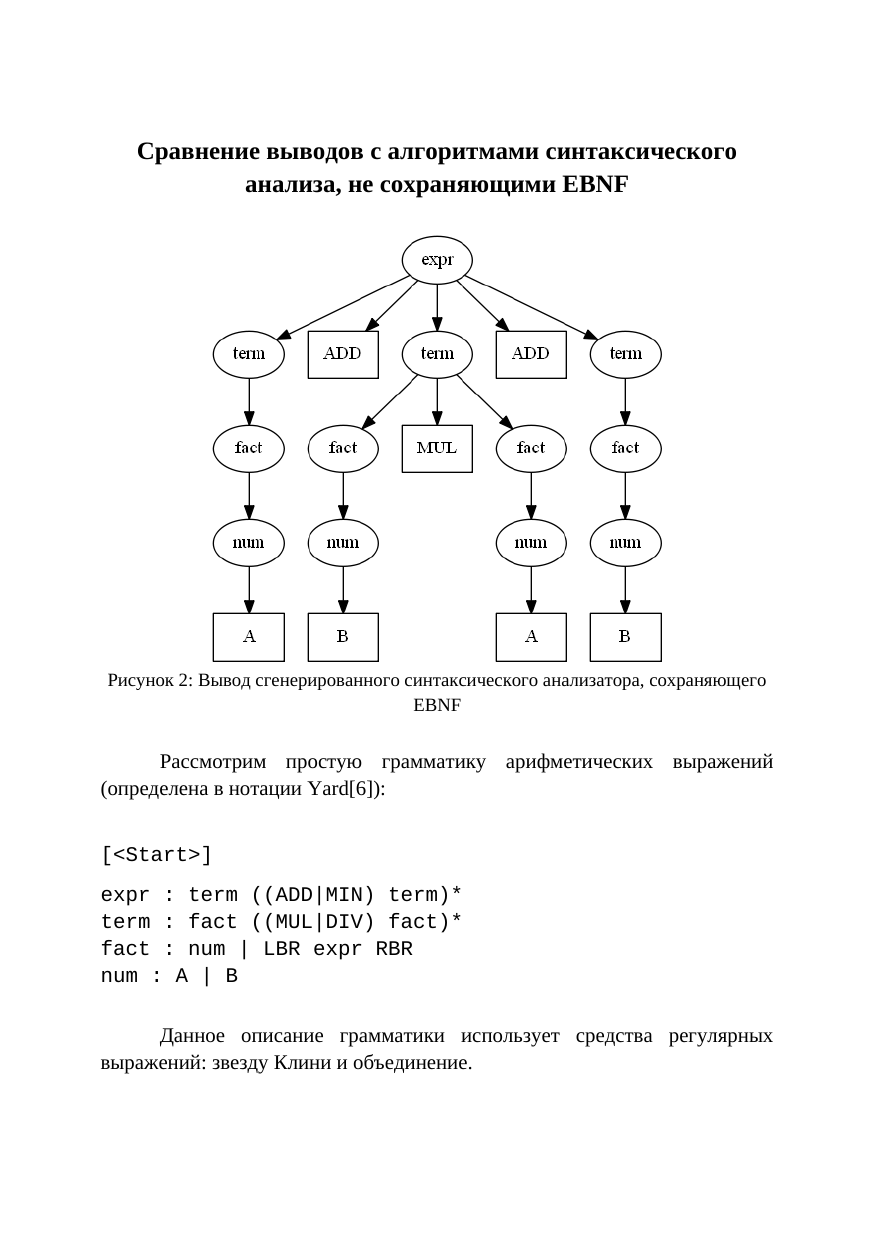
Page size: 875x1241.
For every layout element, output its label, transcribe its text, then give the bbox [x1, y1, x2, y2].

text expr : term ((ADD|MIN) term)* term : fact ((MUL|DIV) fact)* fact : num | LBR expr RBR num : A | B [100, 884, 774, 989]
picture [208, 232, 666, 666]
text Рассмотрим простую грамматику арифметических выражений (определена в нотации Yard[6]): [100, 749, 774, 800]
text [<Start>] [100, 816, 774, 868]
text Рисунок 2: Вывод сгенерированного синтаксического анализатора, сохраняющего EBNF [100, 669, 774, 715]
text Данное описание грамматики использует средства регулярных выражений: звезду Клини и объединение. [100, 1023, 774, 1074]
text Сравнение выводов с алгоритмами синтаксического анализа, не сохраняющими EBNF [100, 136, 774, 198]
